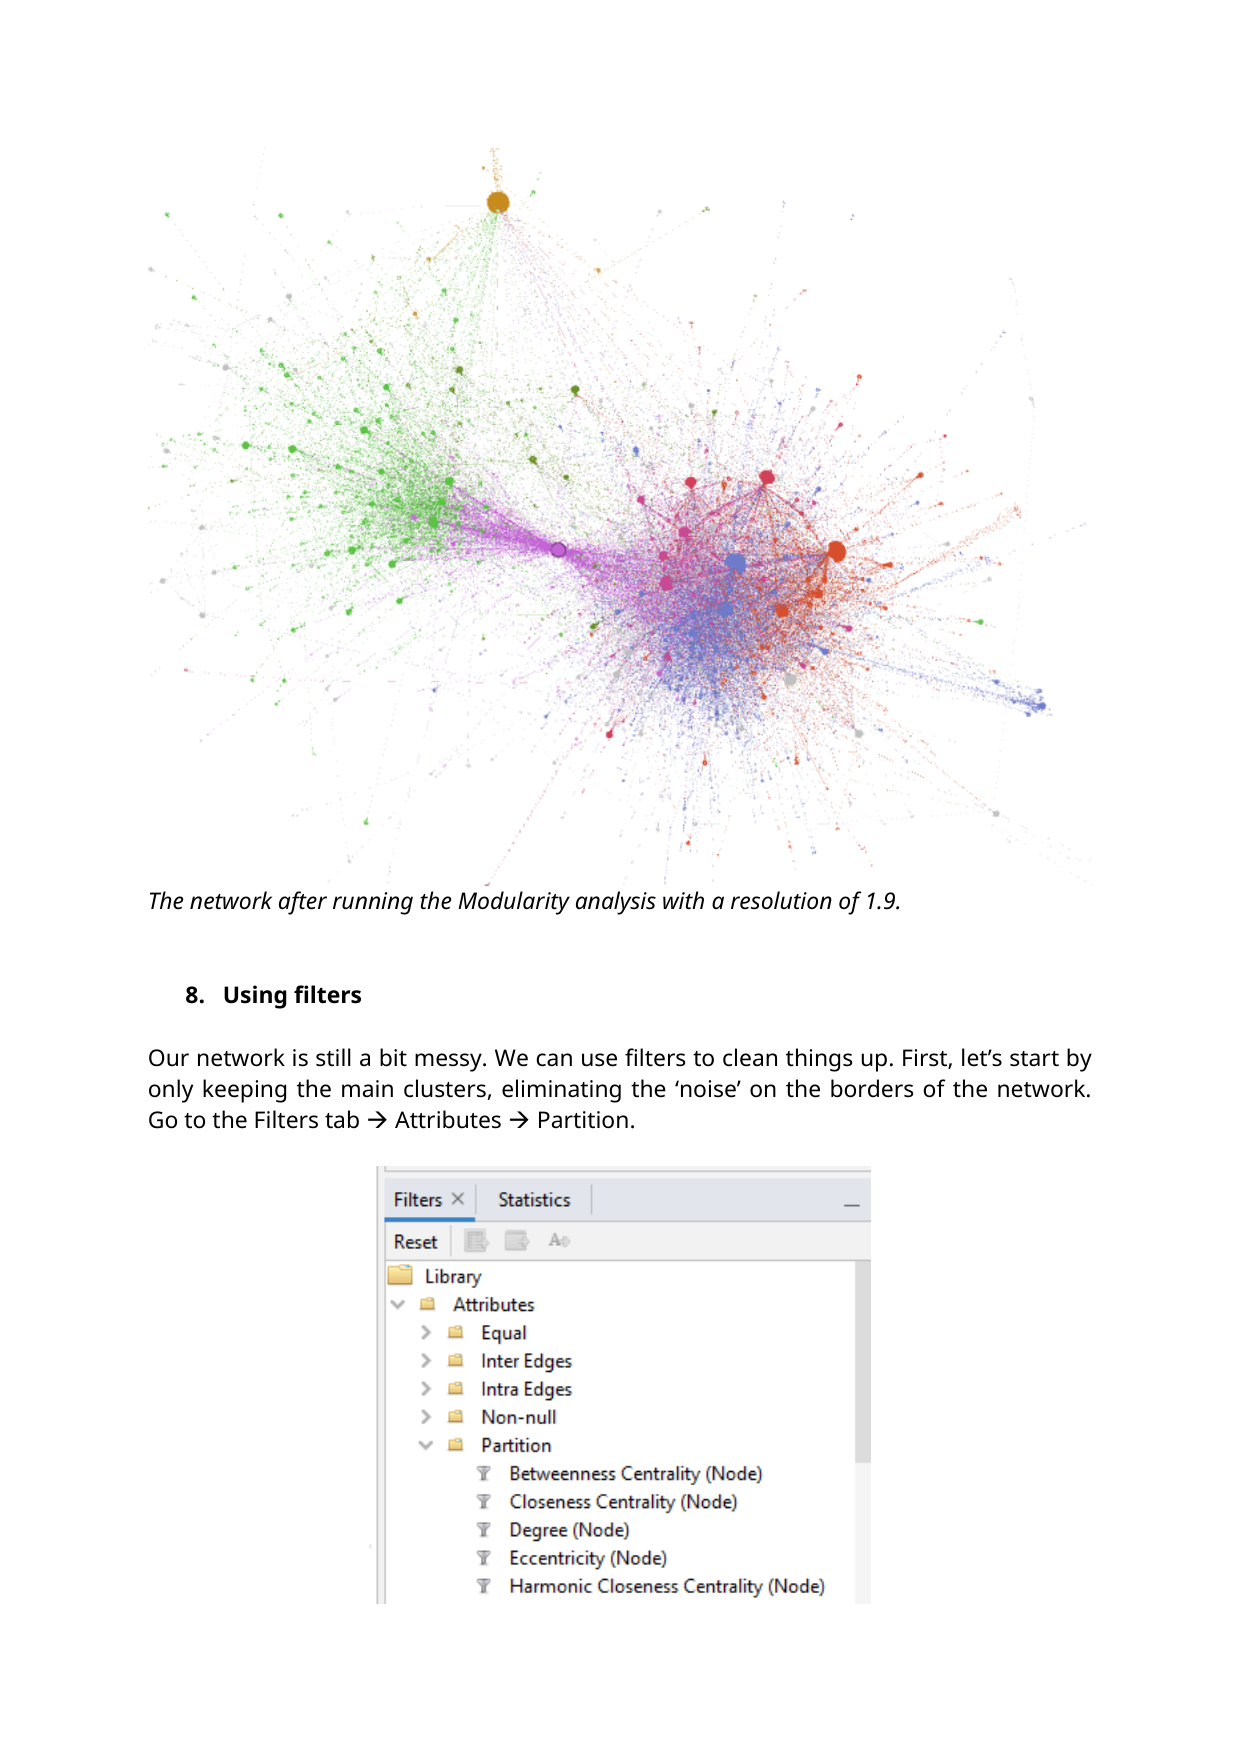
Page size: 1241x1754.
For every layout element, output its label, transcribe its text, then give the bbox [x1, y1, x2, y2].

picture [147, 147, 1093, 886]
list Using filters [185, 979, 1093, 1010]
text The network after running the Modularity analysis with a resolution of 1.9. [148, 886, 1093, 917]
text Our network is still a bit messy. We can use filters to clean things up. First, let’s start by only keeping the main clusters, eliminating the ‘noise’ on the borders of the network. Go to the Filters tab Attributes Partition. [148, 1042, 1093, 1135]
picture [369, 1166, 871, 1604]
